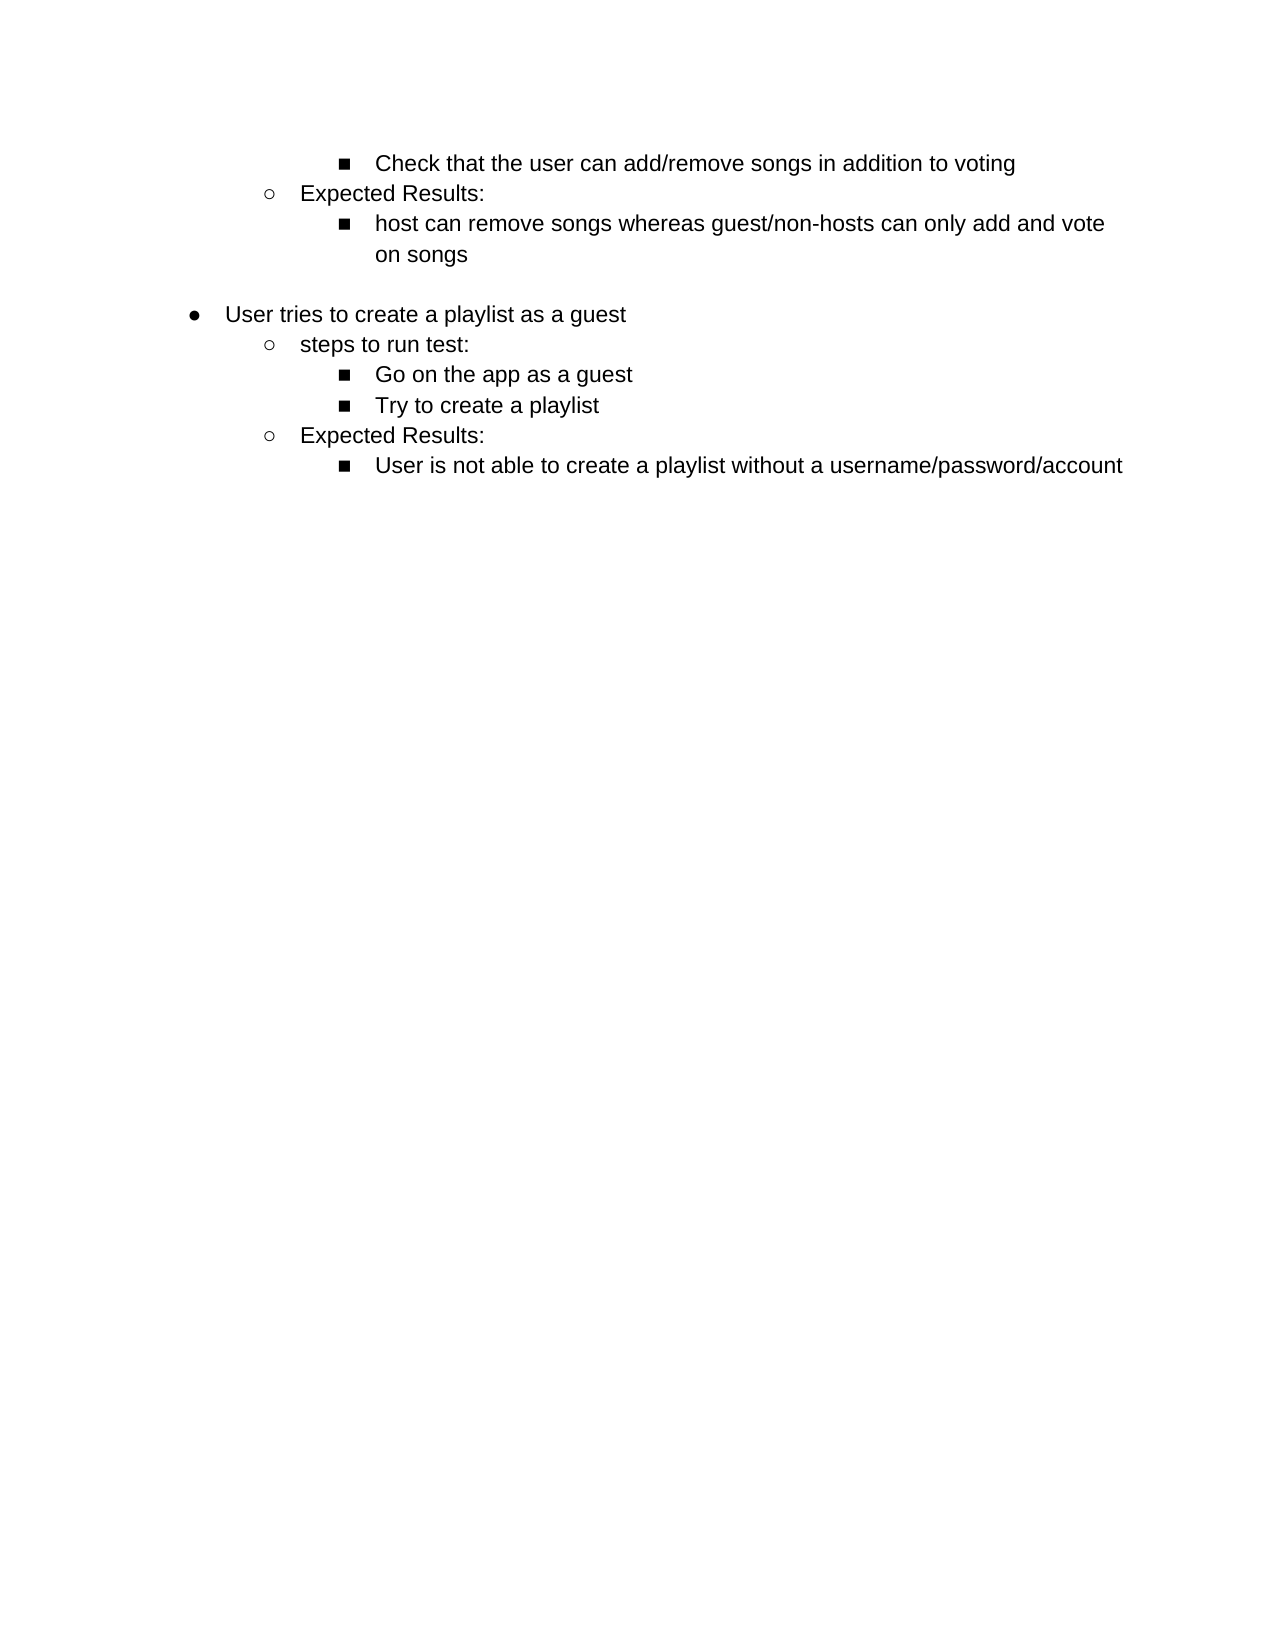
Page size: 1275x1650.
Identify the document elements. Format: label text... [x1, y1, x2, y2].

list Expected Results: [262, 180, 1125, 207]
list host can remove songs whereas guest/non-hosts can only add and vote on songs [337, 210, 1125, 267]
list Expected Results: [262, 422, 1125, 448]
list User tries to create a playlist as a guest [187, 301, 1125, 327]
list Go on the app as a guest [337, 361, 1125, 388]
list User is not able to create a playlist without a username/password/account [337, 452, 1125, 478]
list steps to run test: [262, 331, 1125, 358]
list Try to create a playlist [337, 392, 1125, 418]
list Check that the user can add/remove songs in addition to voting [337, 150, 1125, 176]
